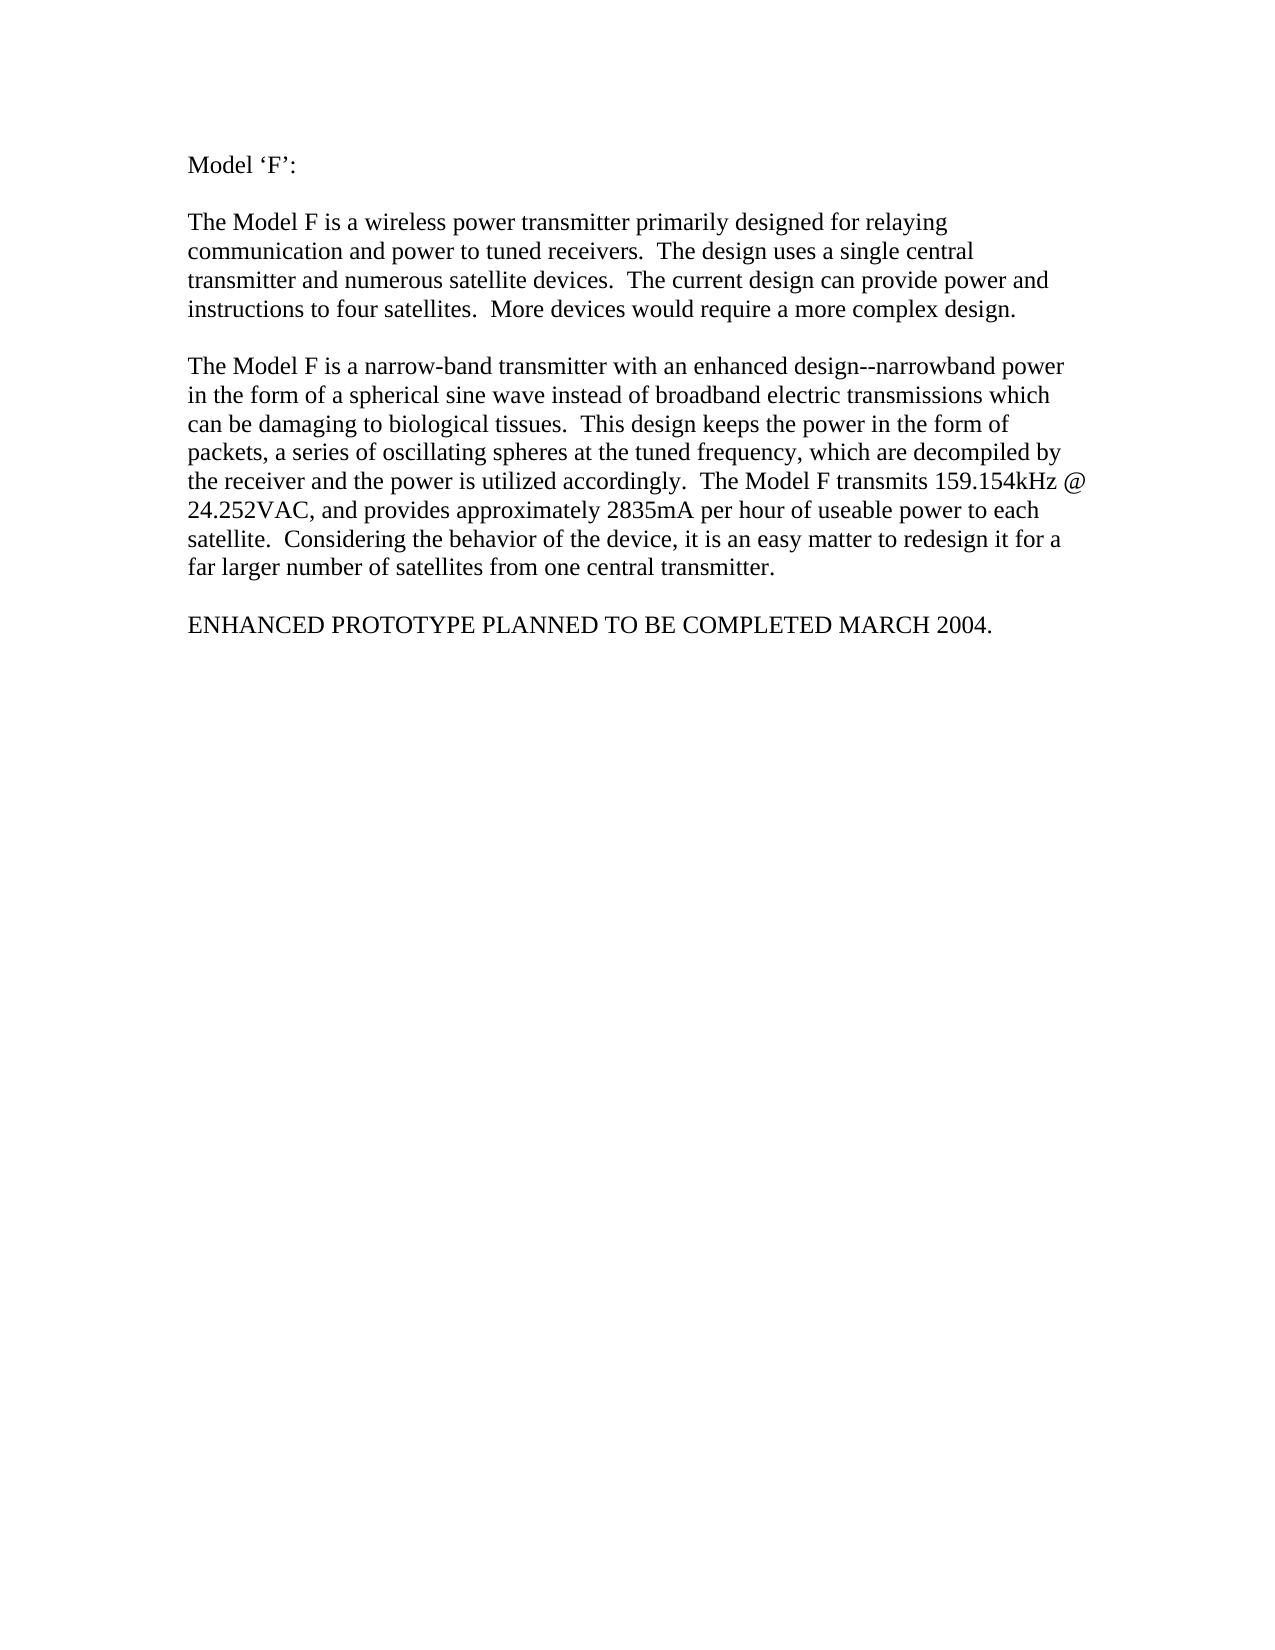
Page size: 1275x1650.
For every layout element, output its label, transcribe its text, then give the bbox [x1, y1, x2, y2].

text ENHANCED PROTOTYPE PLANNED TO BE COMPLETED MARCH 2004. [187, 610, 1087, 639]
text The Model F is a narrow-band transmitter with an enhanced design--narrowband power in the form of a spherical sine wave instead of broadband electric transmissions which can be damaging to biological tissues. This design keeps the power in the form of packets, a series of oscillating spheres at the tuned frequency, which are decompiled by the receiver and the power is utilized accordingly. The Model F transmits 159.154kHz @ 24.252VAC, and provides approximately 2835mA per hour of useable power to each satellite. Considering the behavior of the device, it is an easy matter to redesign it for a far larger number of satellites from one central transmitter. [187, 351, 1087, 581]
text Model ‘F’: [187, 150, 1087, 179]
text The Model F is a wireless power transmitter primarily designed for relaying communication and power to tuned receivers. The design uses a single central transmitter and numerous satellite devices. The current design can provide power and instructions to four satellites. More devices would require a more complex design. [187, 207, 1087, 322]
